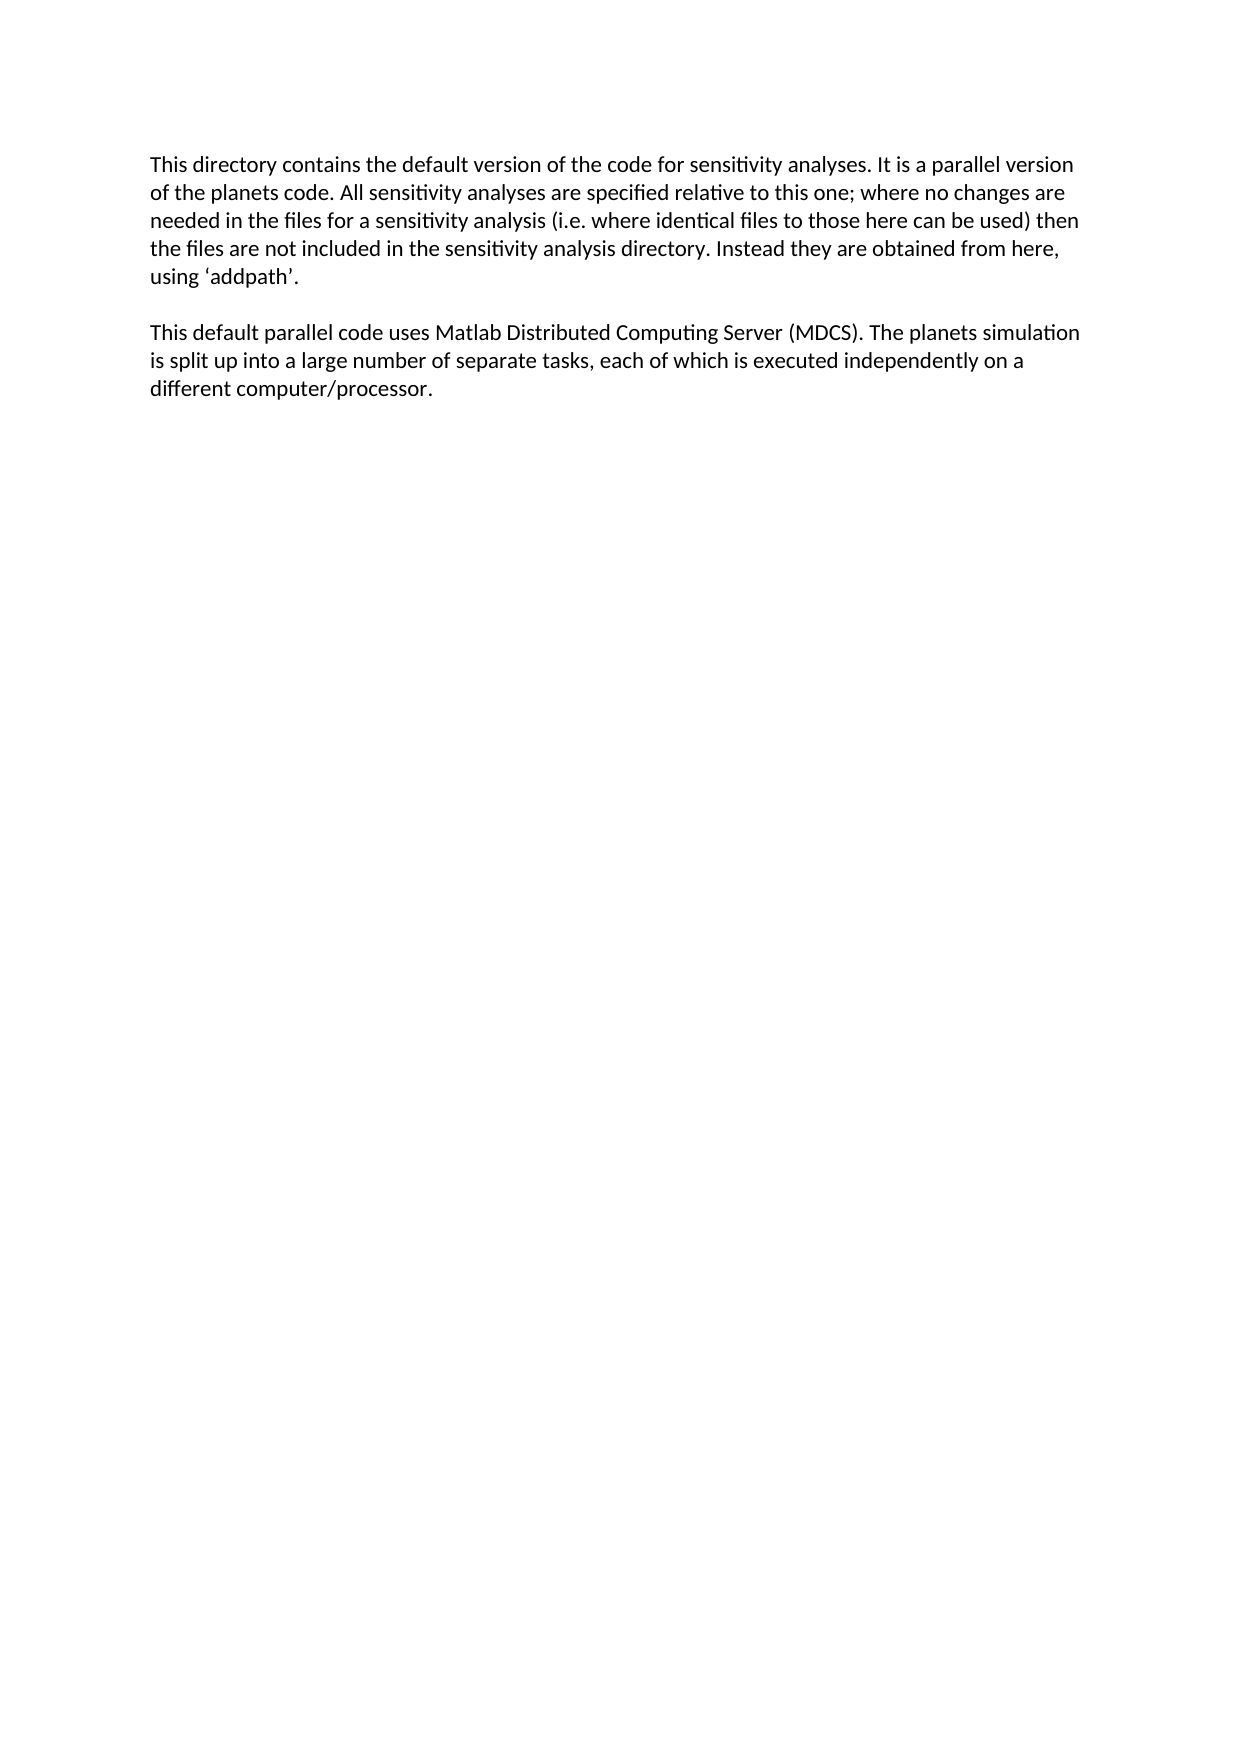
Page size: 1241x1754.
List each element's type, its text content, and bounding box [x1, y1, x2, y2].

text This directory contains the default version of the code for sensitivity analyses. It is a parallel version of the planets code. All sensitivity analyses are specified relative to this one; where no changes are needed in the files for a sensitivity analysis (i.e. where identical files to those here can be used) then the files are not included in the sensitivity analysis directory. Instead they are obtained from here, using ‘addpath’. [150, 150, 1090, 290]
text This default parallel code uses Matlab Distributed Computing Server (MDCS). The planets simulation is split up into a large number of separate tasks, each of which is executed independently on a different computer/processor. [150, 318, 1090, 402]
